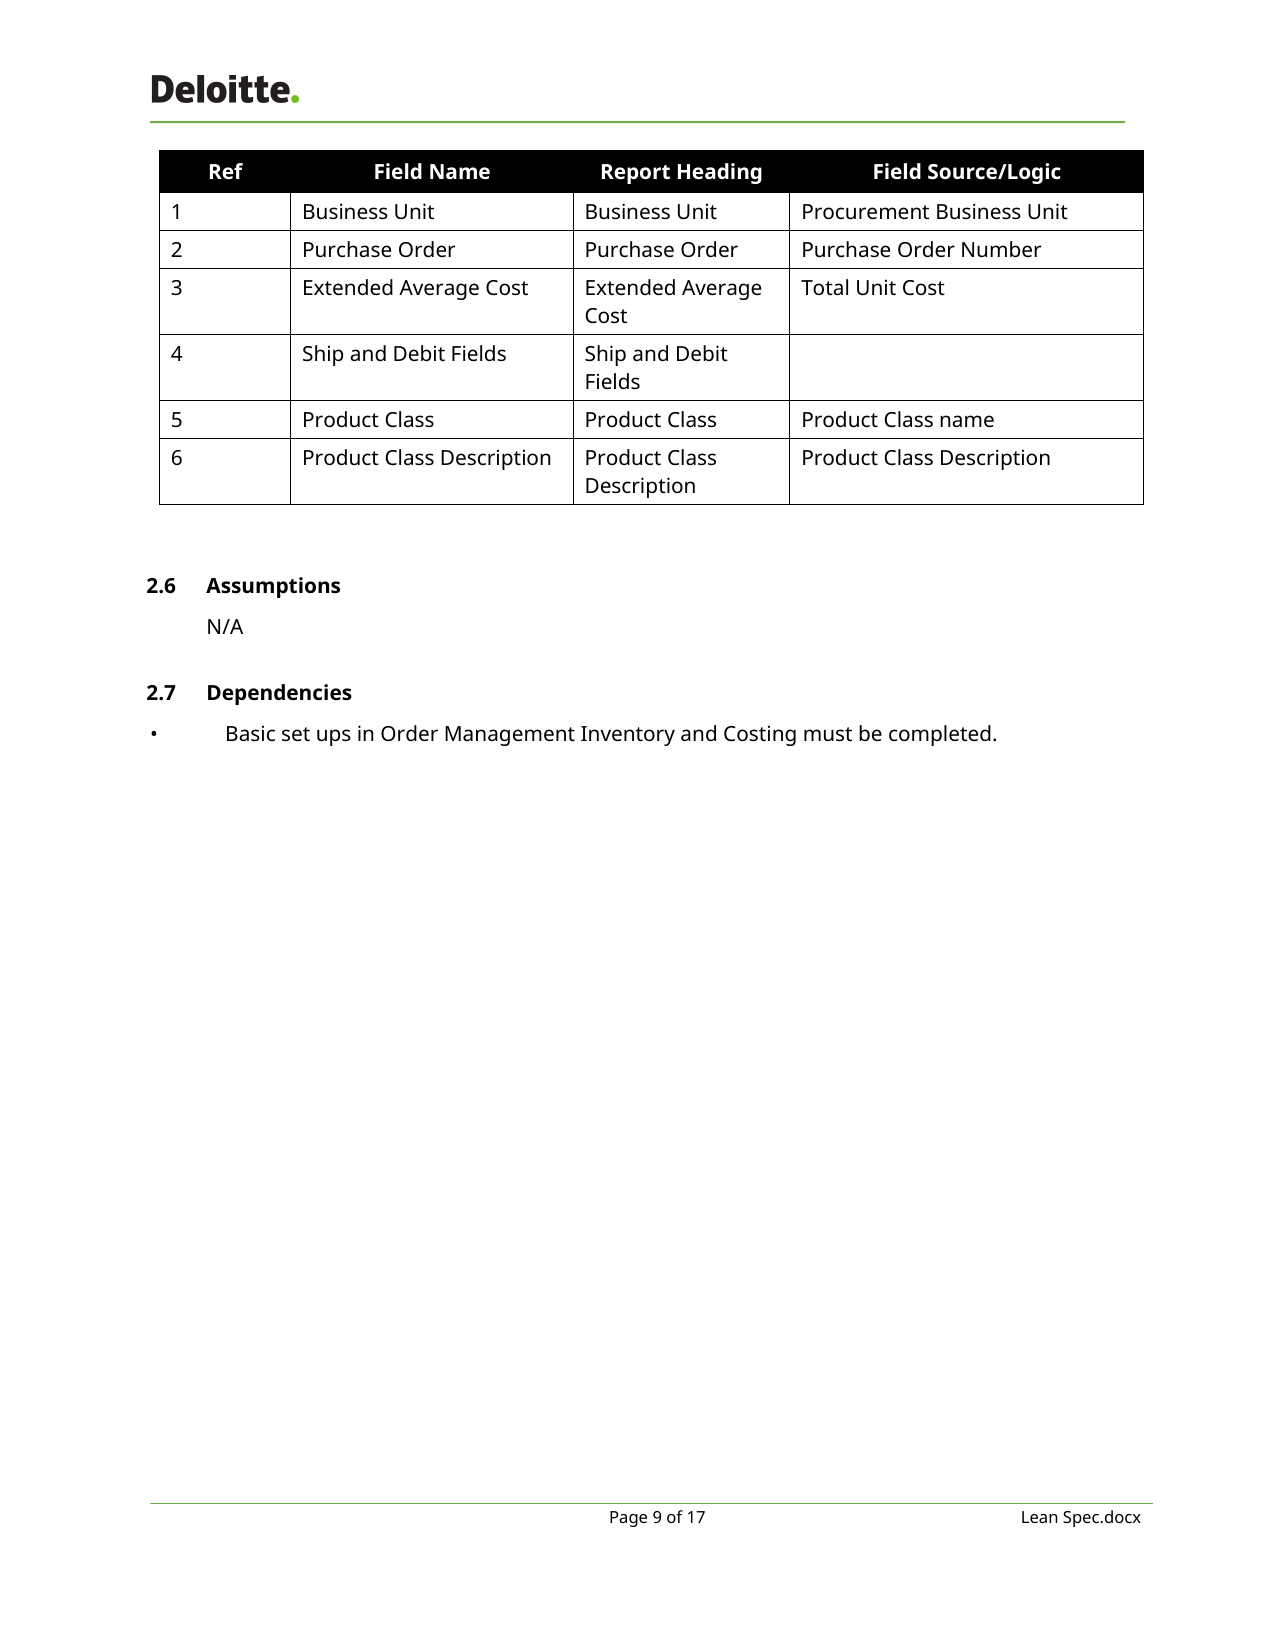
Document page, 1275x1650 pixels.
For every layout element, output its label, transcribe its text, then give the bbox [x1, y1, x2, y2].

table_cell Purchase Order [574, 231, 789, 268]
table_cell Purchase Order Number [790, 231, 1143, 268]
table_header Field Name [291, 151, 573, 192]
table_cell [790, 335, 1143, 400]
table_cell 1 [160, 193, 290, 230]
table_cell Extended Average Cost [291, 269, 573, 334]
table_cell Product Class Description [790, 439, 1143, 504]
table_cell Total Unit Cost [790, 269, 1143, 334]
subtitle Dependencies [146, 678, 1125, 706]
table_header Report Heading [574, 151, 789, 192]
table_header Ref [160, 151, 290, 192]
table_cell 2 [160, 231, 290, 268]
table_cell Product Class [291, 401, 573, 438]
table_cell Business Unit [574, 193, 789, 230]
table_cell 5 [160, 401, 290, 438]
table_cell 4 [160, 335, 290, 400]
table_cell Product Class Description [291, 439, 573, 504]
table_cell Extended Average Cost [574, 269, 789, 334]
picture [151, 75, 299, 103]
table_cell 3 [160, 269, 290, 334]
table_cell Business Unit [291, 193, 573, 230]
table_cell Ship and Debit Fields [291, 335, 573, 400]
table_cell Product Class name [790, 401, 1143, 438]
subtitle Assumptions [146, 571, 1125, 599]
table_cell Purchase Order [291, 231, 573, 268]
table_cell Ship and Debit Fields [574, 335, 789, 400]
table_cell Procurement Business Unit [790, 193, 1143, 230]
table_cell 6 [160, 439, 290, 504]
table_header Field Source/Logic [790, 151, 1143, 192]
text • Basic set ups in Order Management Inventory and Costing must be completed. [150, 719, 1125, 747]
table_cell Product Class [574, 401, 789, 438]
table_cell Product Class Description [574, 439, 789, 504]
text N/A [150, 612, 1125, 641]
